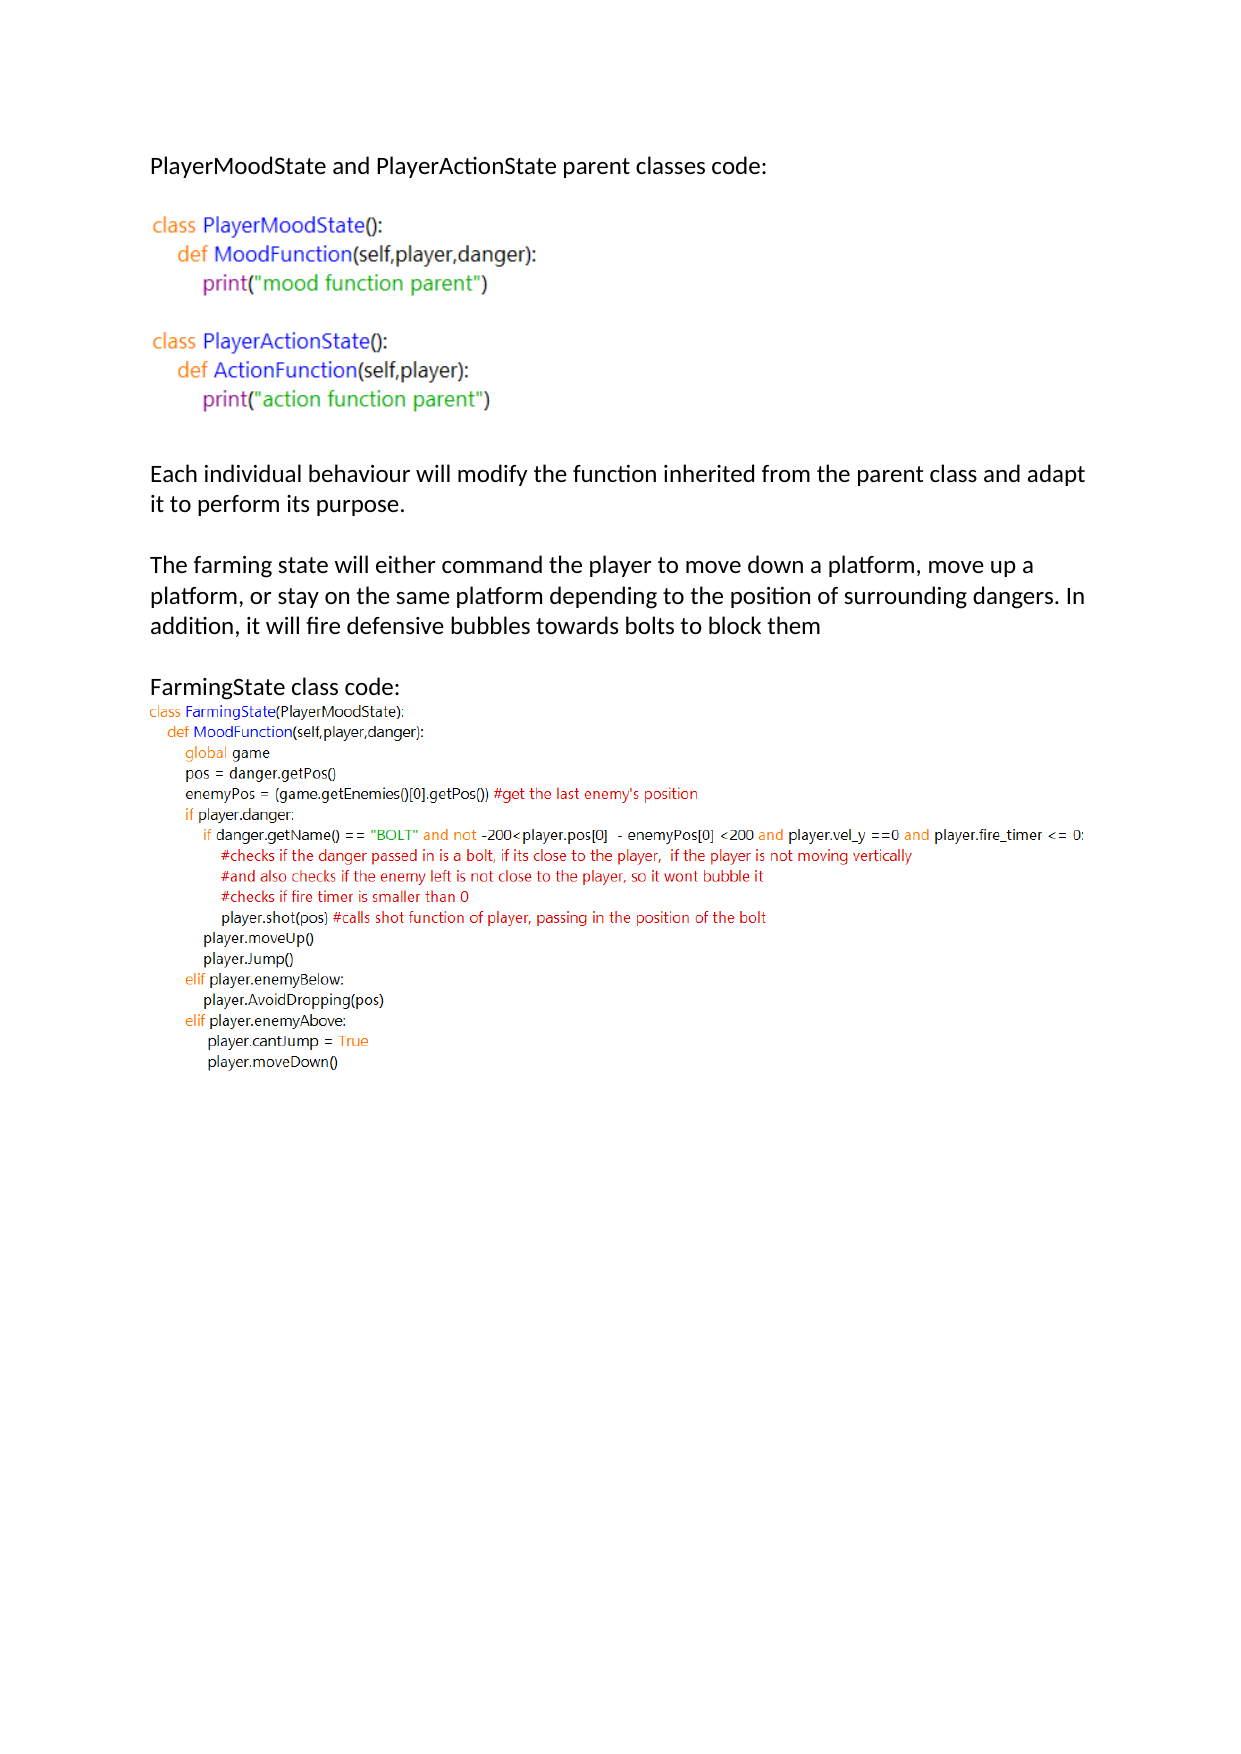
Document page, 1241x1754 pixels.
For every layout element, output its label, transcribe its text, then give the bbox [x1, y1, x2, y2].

text PlayerMoodState and PlayerActionState parent classes code: [150, 150, 1090, 181]
text Each individual behaviour will modify the function inherited from the parent class and adapt it to perform its purpose. [150, 458, 1090, 519]
text FarmingState class code: [150, 671, 1090, 702]
text The farming state will either command the player to move down a platform, move up a platform, or stay on the same platform depending to the position of surrounding dangers. In addition, it will fire defensive bubbles towards bolts to block them [150, 549, 1090, 641]
picture [150, 211, 549, 428]
picture [150, 702, 1090, 1071]
